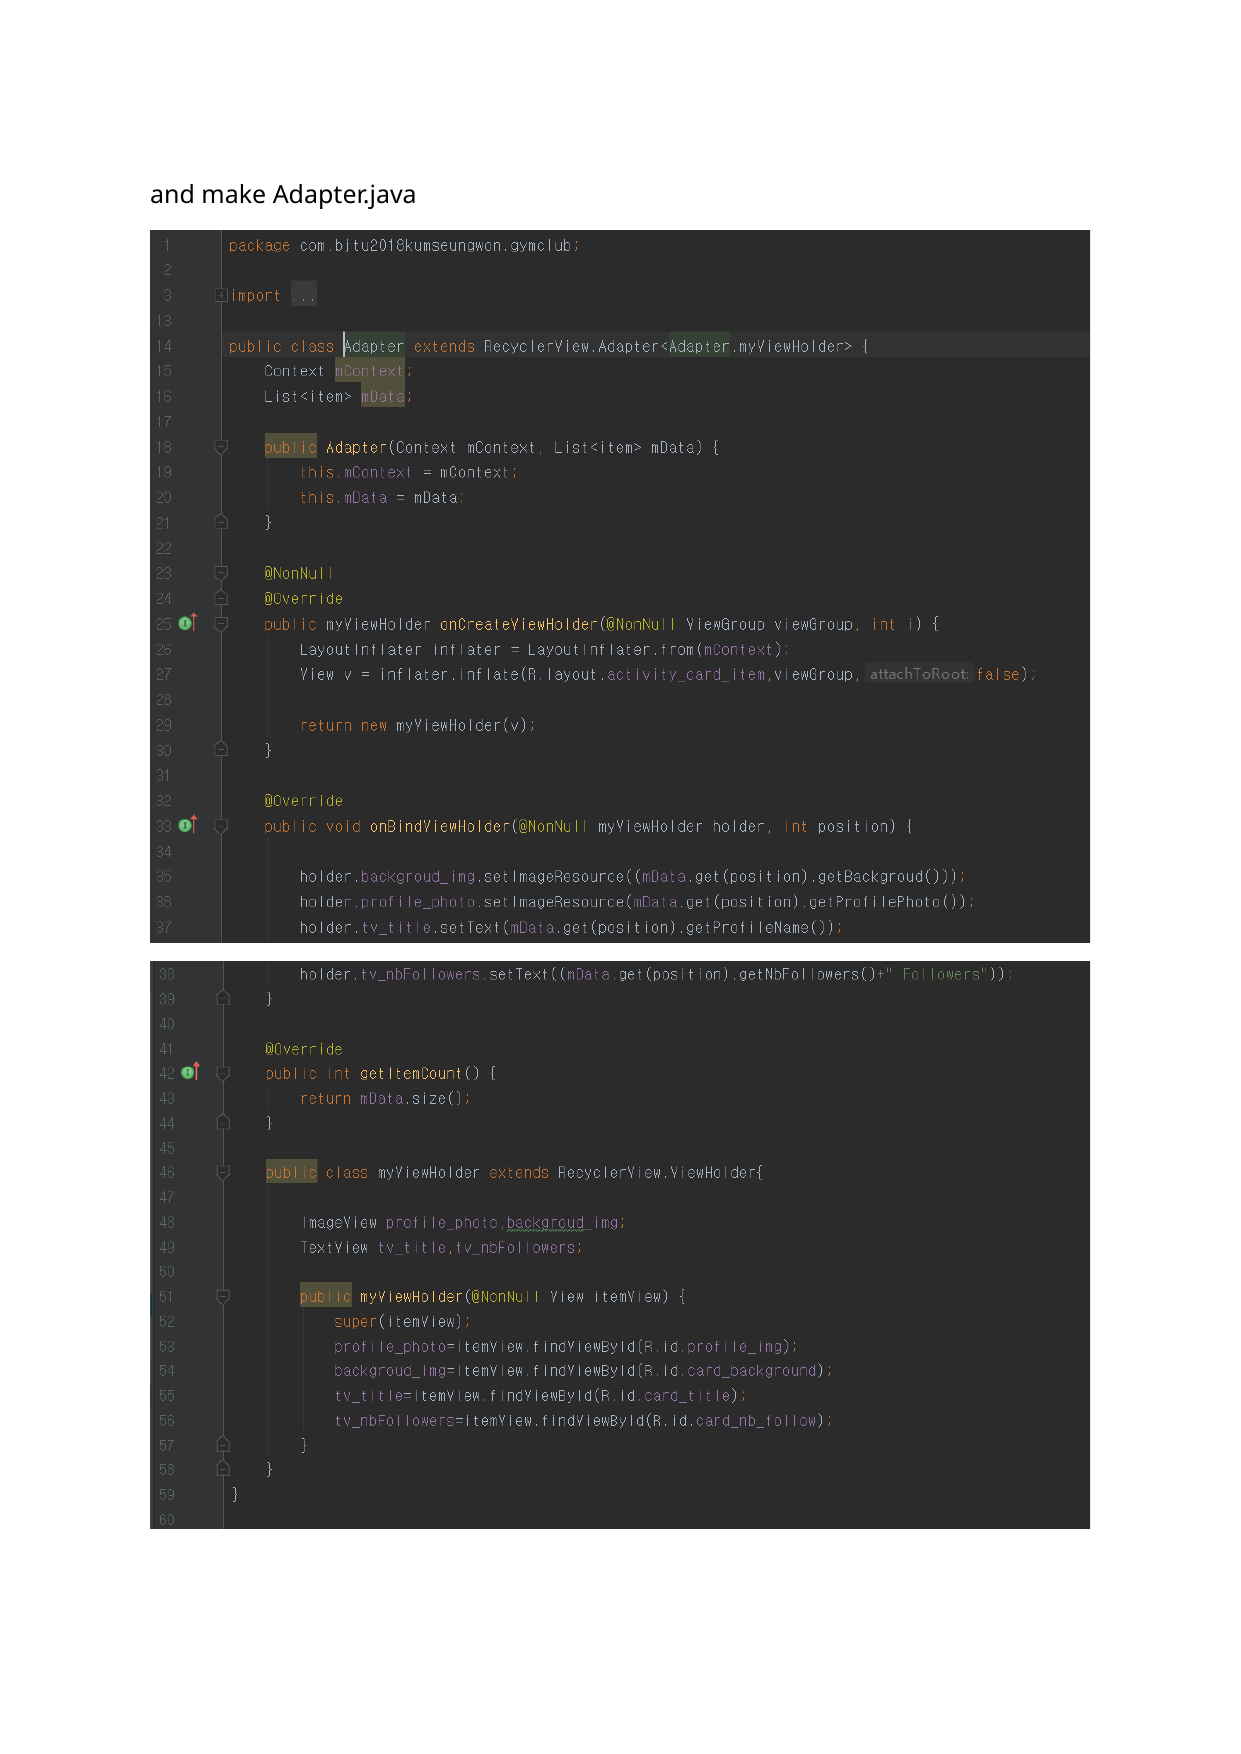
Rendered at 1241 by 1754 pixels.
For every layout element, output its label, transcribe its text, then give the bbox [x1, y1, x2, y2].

text and make Adapter.java [150, 177, 1090, 211]
picture [150, 961, 1091, 1529]
picture [150, 230, 1091, 943]
